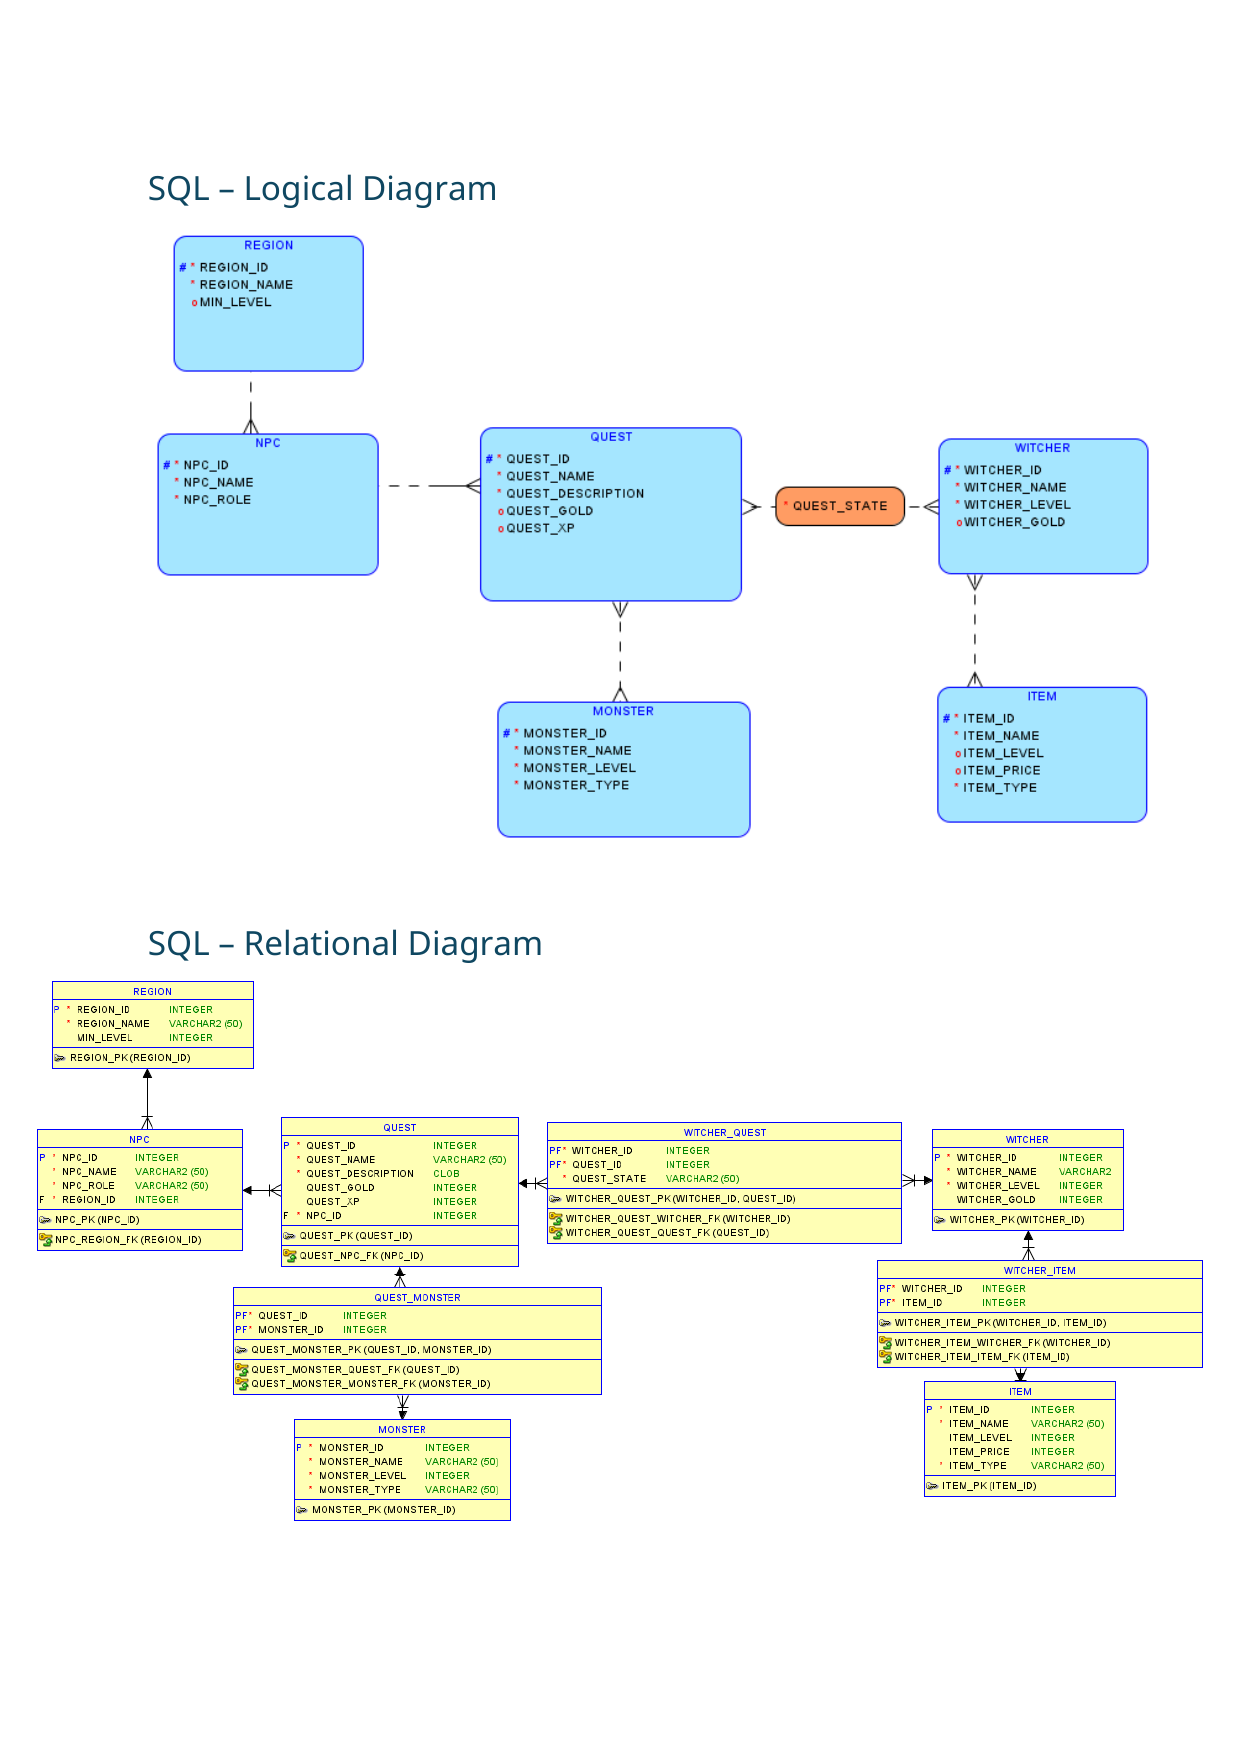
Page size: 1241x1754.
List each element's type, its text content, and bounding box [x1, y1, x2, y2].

picture [28, 978, 1212, 1532]
subtitle SQL – Logical Diagram [148, 164, 1093, 210]
subtitle SQL – Relational Diagram [148, 919, 1093, 965]
picture [147, 221, 1160, 850]
